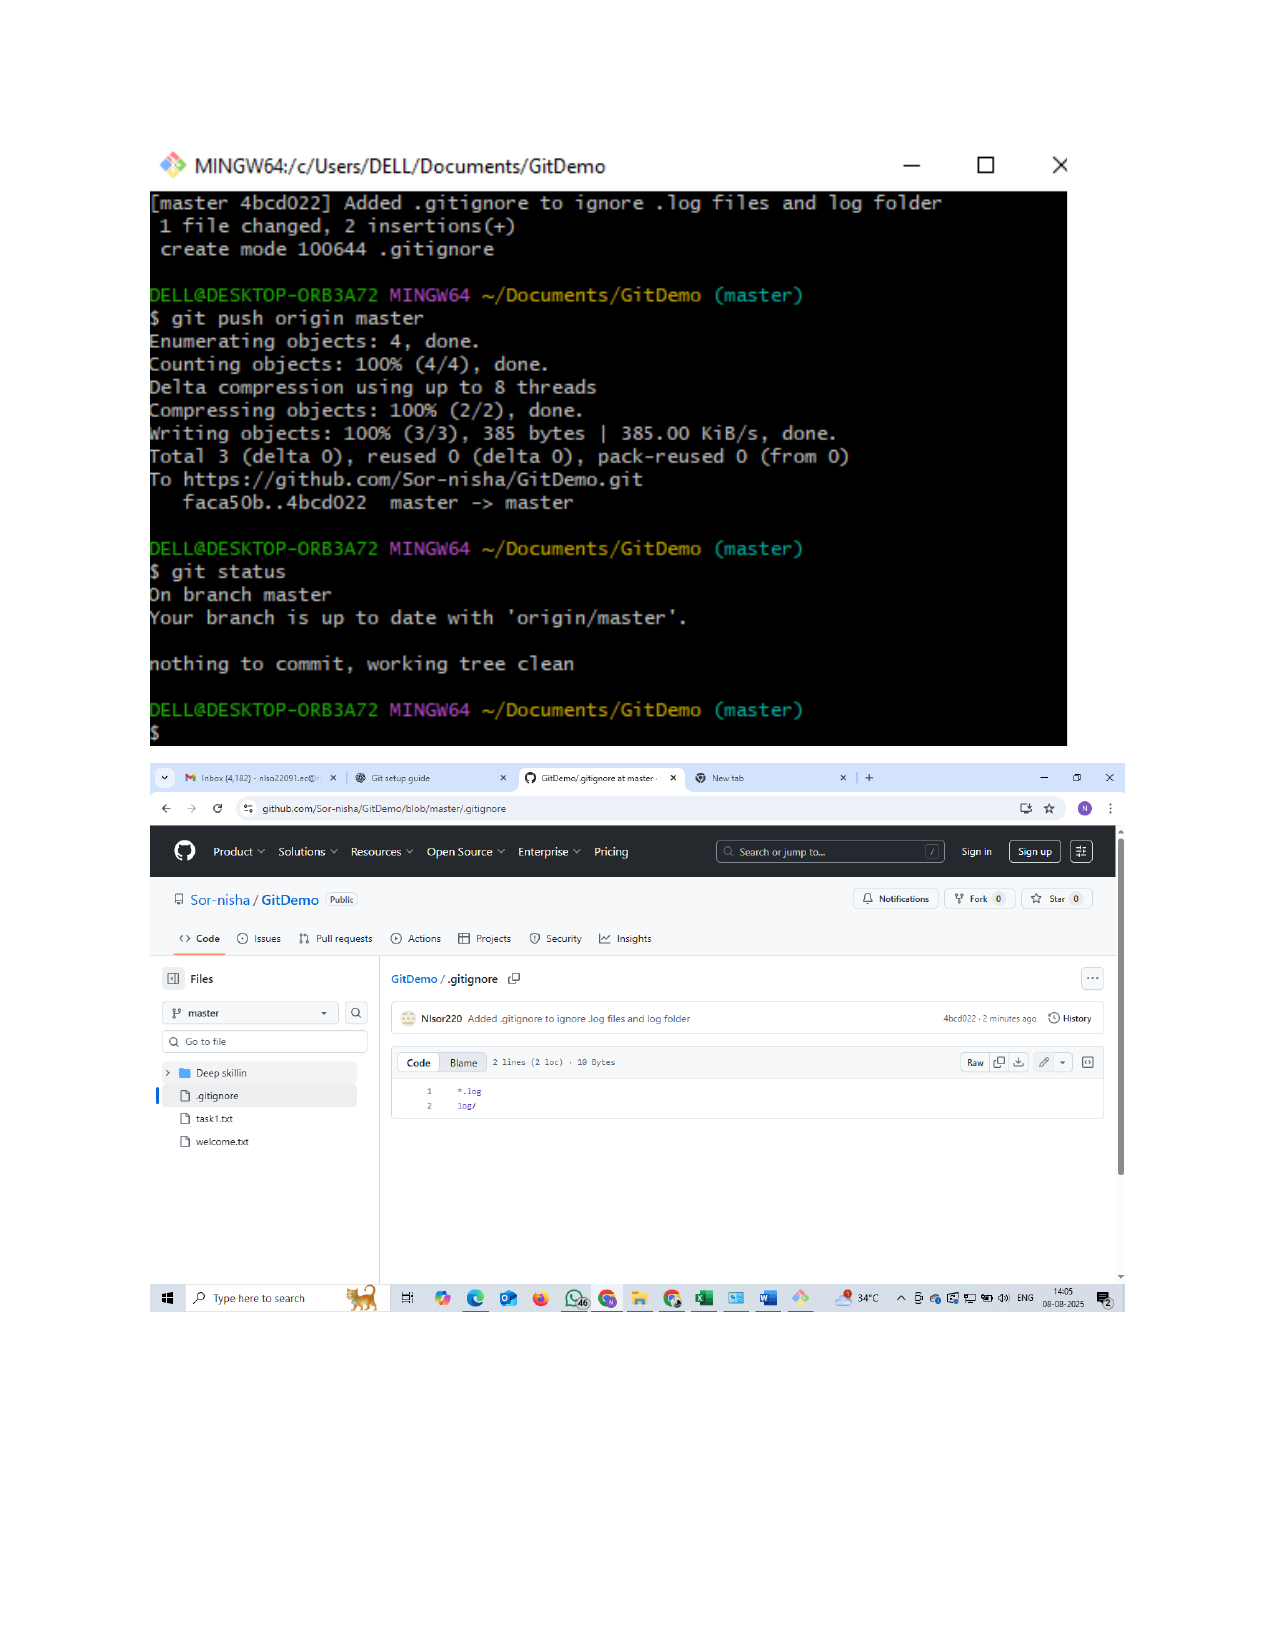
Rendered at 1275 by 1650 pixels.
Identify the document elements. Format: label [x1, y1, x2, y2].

picture [150, 150, 1068, 746]
picture [150, 763, 1125, 1312]
